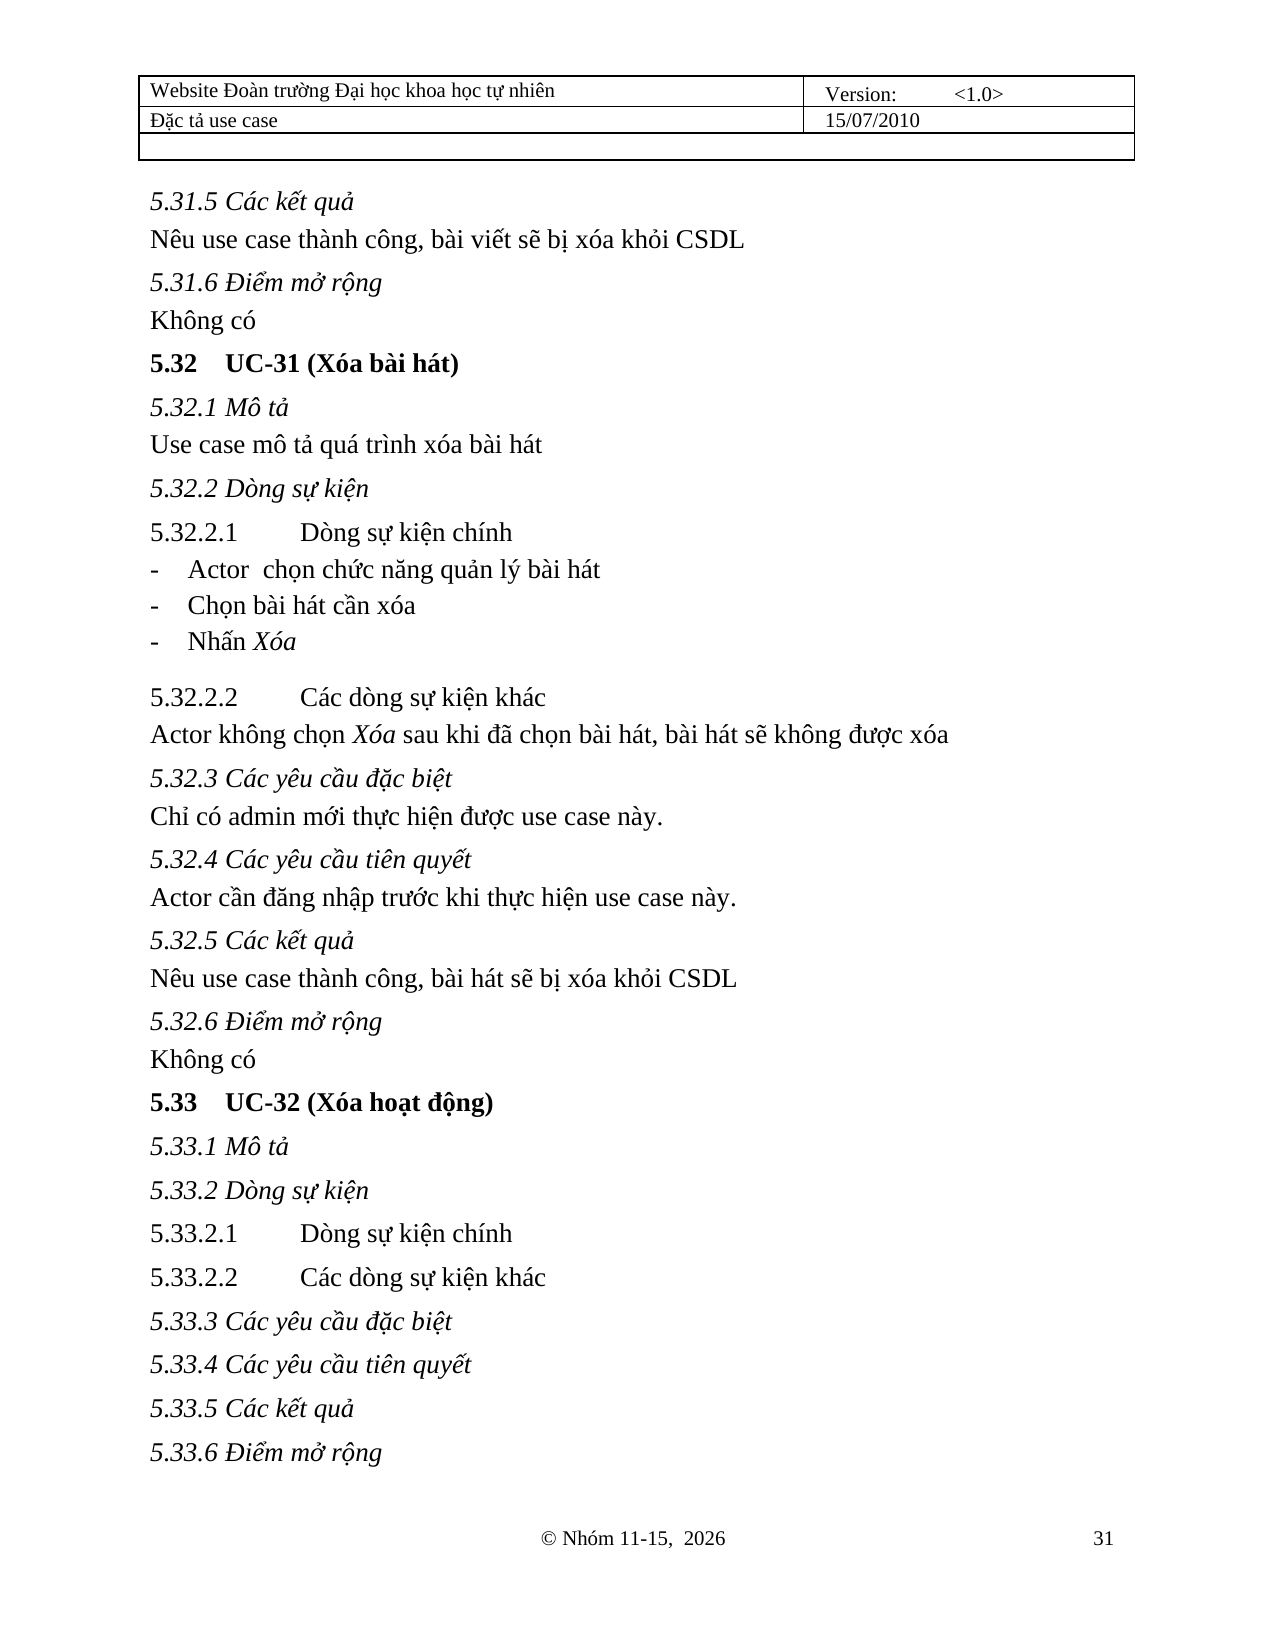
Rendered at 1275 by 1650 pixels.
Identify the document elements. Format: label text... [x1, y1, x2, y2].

text Use case mô tả quá trình xóa bài hát [150, 428, 1125, 460]
subtitle Các yêu cầu tiên quyết [150, 843, 1125, 874]
subtitle Mô tả [150, 1130, 1125, 1161]
subtitle Các dòng sự kiện khác [150, 1261, 1125, 1292]
subtitle Điểm mở rộng [150, 1436, 1125, 1467]
subtitle Các yêu cầu đặc biệt [150, 762, 1125, 793]
list Nhấn Xóa [150, 625, 1125, 656]
subtitle UC-31 (Xóa bài hát) [150, 347, 1125, 379]
text Actor không chọn Xóa sau khi đã chọn bài hát, bài hát sẽ không được xóa [150, 719, 1125, 750]
subtitle Dòng sự kiện chính [150, 1217, 1125, 1248]
subtitle Các kết quả [150, 185, 1125, 217]
subtitle Các kết quả [150, 1392, 1125, 1423]
text Không có [150, 304, 1125, 335]
text Actor cần đăng nhập trước khi thực hiện use case này. [150, 881, 1125, 912]
list Actor chọn chức năng quản lý bài hát [150, 553, 1125, 584]
subtitle Dòng sự kiện [150, 472, 1125, 503]
subtitle UC-32 (Xóa hoạt động) [150, 1086, 1125, 1118]
subtitle Các yêu cầu đặc biệt [150, 1305, 1125, 1336]
text Nêu use case thành công, bài viết sẽ bị xóa khỏi CSDL [150, 223, 1125, 254]
subtitle Dòng sự kiện [150, 1174, 1125, 1205]
subtitle Các dòng sự kiện khác [150, 681, 1125, 712]
subtitle Điểm mở rộng [150, 1005, 1125, 1037]
subtitle Các yêu cầu tiên quyết [150, 1348, 1125, 1379]
text Nêu use case thành công, bài hát sẽ bị xóa khỏi CSDL [150, 962, 1125, 993]
subtitle Các kết quả [150, 924, 1125, 956]
list Chọn bài hát cần xóa [150, 589, 1125, 620]
subtitle Mô tả [150, 391, 1125, 422]
text Không có [150, 1043, 1125, 1074]
subtitle Điểm mở rộng [150, 266, 1125, 298]
subtitle Dòng sự kiện chính [150, 516, 1125, 547]
text Chỉ có admin mới thực hiện được use case này. [150, 800, 1125, 831]
